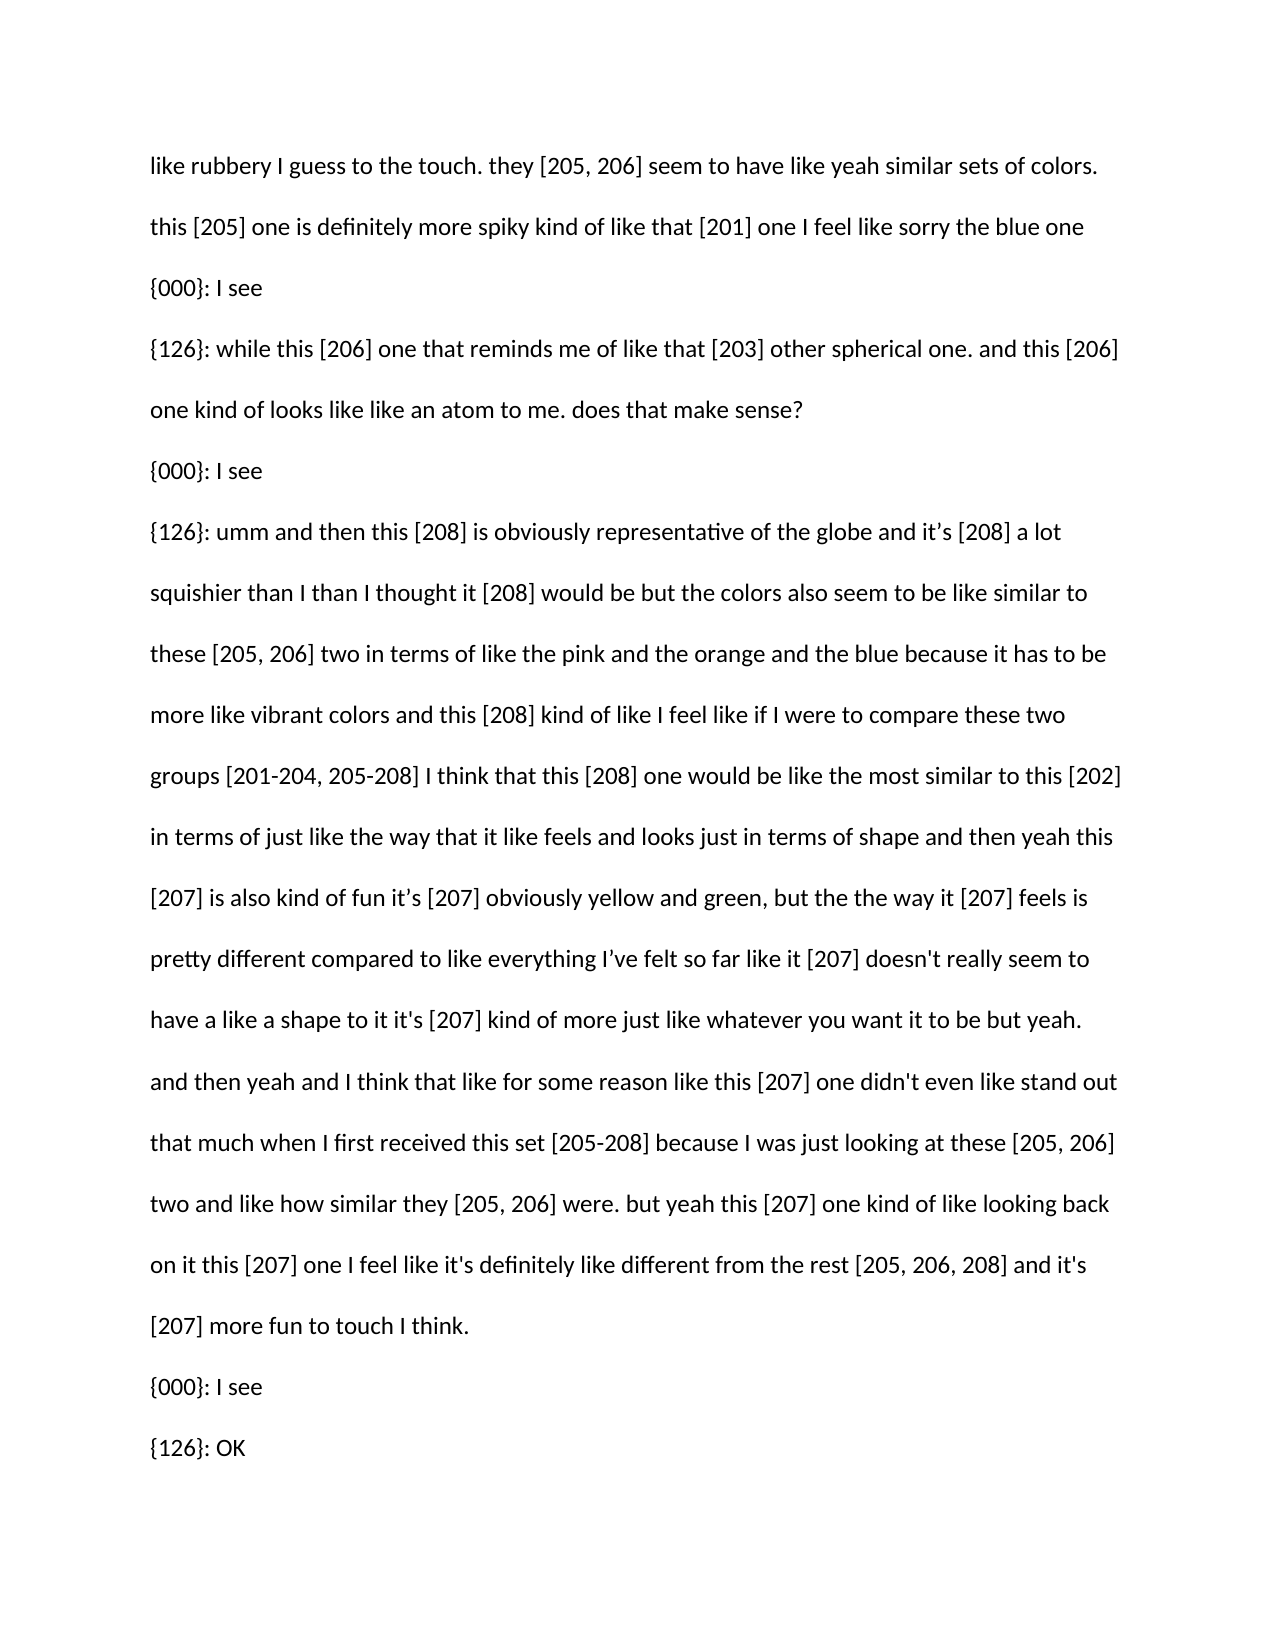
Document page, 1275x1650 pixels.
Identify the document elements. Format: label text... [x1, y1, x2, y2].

text {000}: I see [150, 272, 1125, 303]
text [150, 150, 1125, 242]
text {000}: I see [150, 1371, 1125, 1401]
text {126}: umm and then this [208] is obviously representative of the globe and it’s [208] a lot squishier than I than I thought it [208] would be but the colors also seem to be like similar to these [205, 206] two in terms of like the pink and the orange and the blue because it has to be more like vibrant colors and this [208] kind of like I feel like if I were to compare these two groups [201-204, 205-208] I think that this [208] one would be like the most similar to this [202] in terms of just like the way that it like feels and looks just in terms of shape and then yeah this [207] is also kind of fun it’s [207] obviously yellow and green, but the the way it [207] feels is pretty different compared to like everything I’ve felt so far like it [207] doesn't really seem to have a like a shape to it it's [207] kind of more just like whatever you want it to be but yeah. and then yeah and I think that like for some reason like this [207] one didn't even like stand out that much when I first received this set [205-208] because I was just looking at these [205, 206] two and like how similar they [205, 206] were. but yeah this [207] one kind of like looking back on it this [207] one I feel like it's definitely like different from the rest [205, 206, 208] and it's [207] more fun to touch I think. [150, 516, 1125, 1340]
text {126}: while this [206] one that reminds me of like that [203] other spherical one. and this [206] one kind of looks like like an atom to me. does that make sense? [150, 333, 1125, 425]
text {126}: OK [150, 1432, 1125, 1462]
text {000}: I see [150, 455, 1125, 486]
